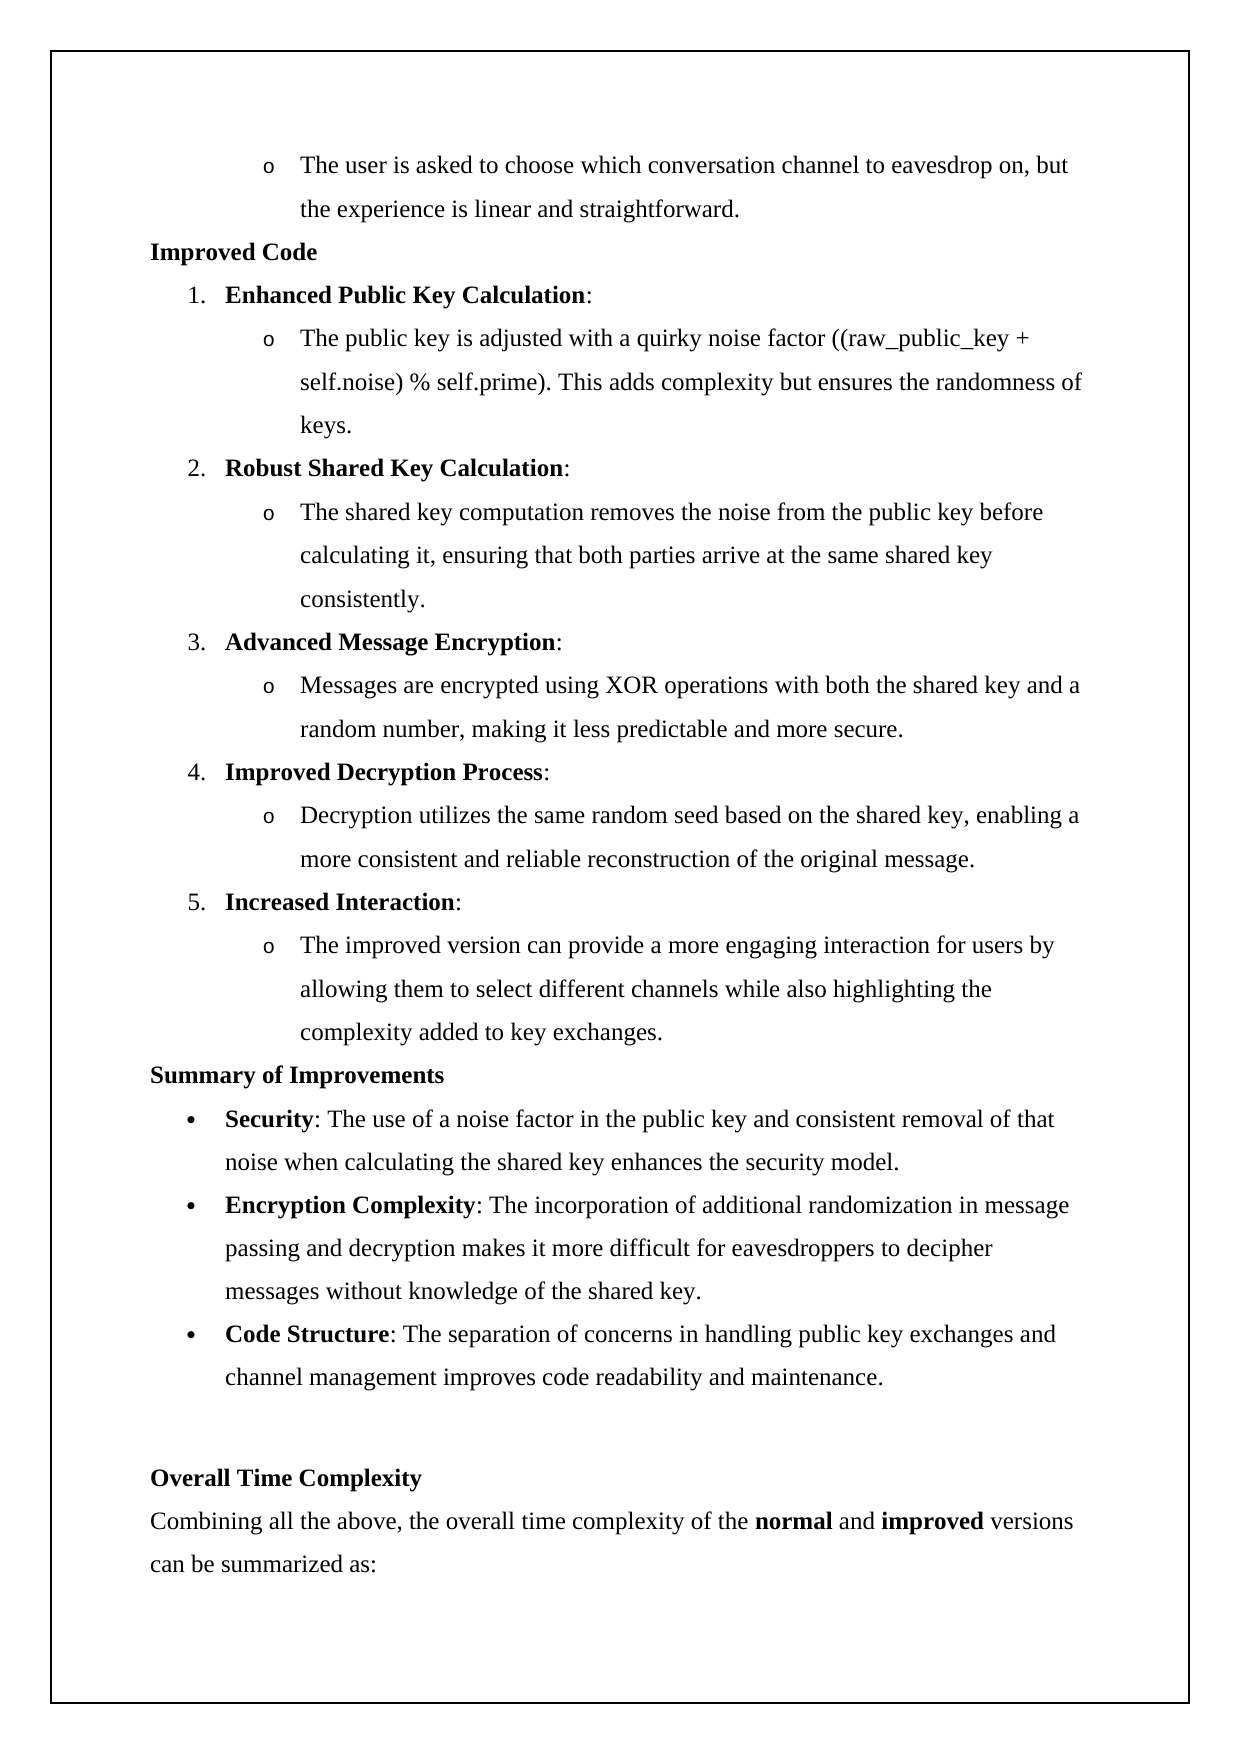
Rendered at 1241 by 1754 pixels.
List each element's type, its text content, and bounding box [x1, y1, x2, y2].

list Enhanced Public Key Calculation: [187, 280, 1090, 309]
text Combining all the above, the overall time complexity of the normal and improved versions can be summarized as: [150, 1506, 1090, 1578]
list Messages are encrypted using XOR operations with both the shared key and a random number, making it less predictable and more secure. [262, 670, 1090, 743]
list Security: The use of a noise factor in the public key and consistent removal of that noise when calculating the shared key enhances the security model. [187, 1104, 1090, 1176]
list Advanced Message Encryption: [187, 627, 1090, 656]
list Increased Interaction: [187, 887, 1090, 916]
list Code Structure: The separation of concerns in handling public key exchanges and channel management improves code readability and maintenance. [187, 1319, 1090, 1391]
list Robust Shared Key Calculation: [187, 453, 1090, 482]
list The public key is adjusted with a quirky noise factor ((raw_public_key + self.noise) % self.prime). This adds complexity but ensures the randomness of keys. [262, 323, 1090, 439]
list Decryption utilizes the same random seed based on the shared key, enabling a more consistent and reliable reconstruction of the original message. [262, 800, 1090, 873]
list Encryption Complexity: The incorporation of additional randomization in message passing and decryption makes it more difficult for eavesdroppers to decipher messages without knowledge of the shared key. [187, 1190, 1090, 1305]
list Improved Decryption Process: [187, 757, 1090, 786]
list The improved version can provide a more engaging interaction for users by allowing them to select different channels while also highlighting the complexity added to key exchanges. [262, 930, 1090, 1046]
text Overall Time Complexity [150, 1463, 1090, 1492]
text Summary of Improvements [150, 1061, 1090, 1089]
text Improved Code [150, 237, 1090, 266]
list The shared key computation removes the noise from the public key before calculating it, ensuring that both parties arrive at the same shared key consistently. [262, 497, 1090, 612]
list The user is asked to choose which conversation channel to eavesdrop on, but the experience is linear and straightforward. [262, 150, 1090, 223]
